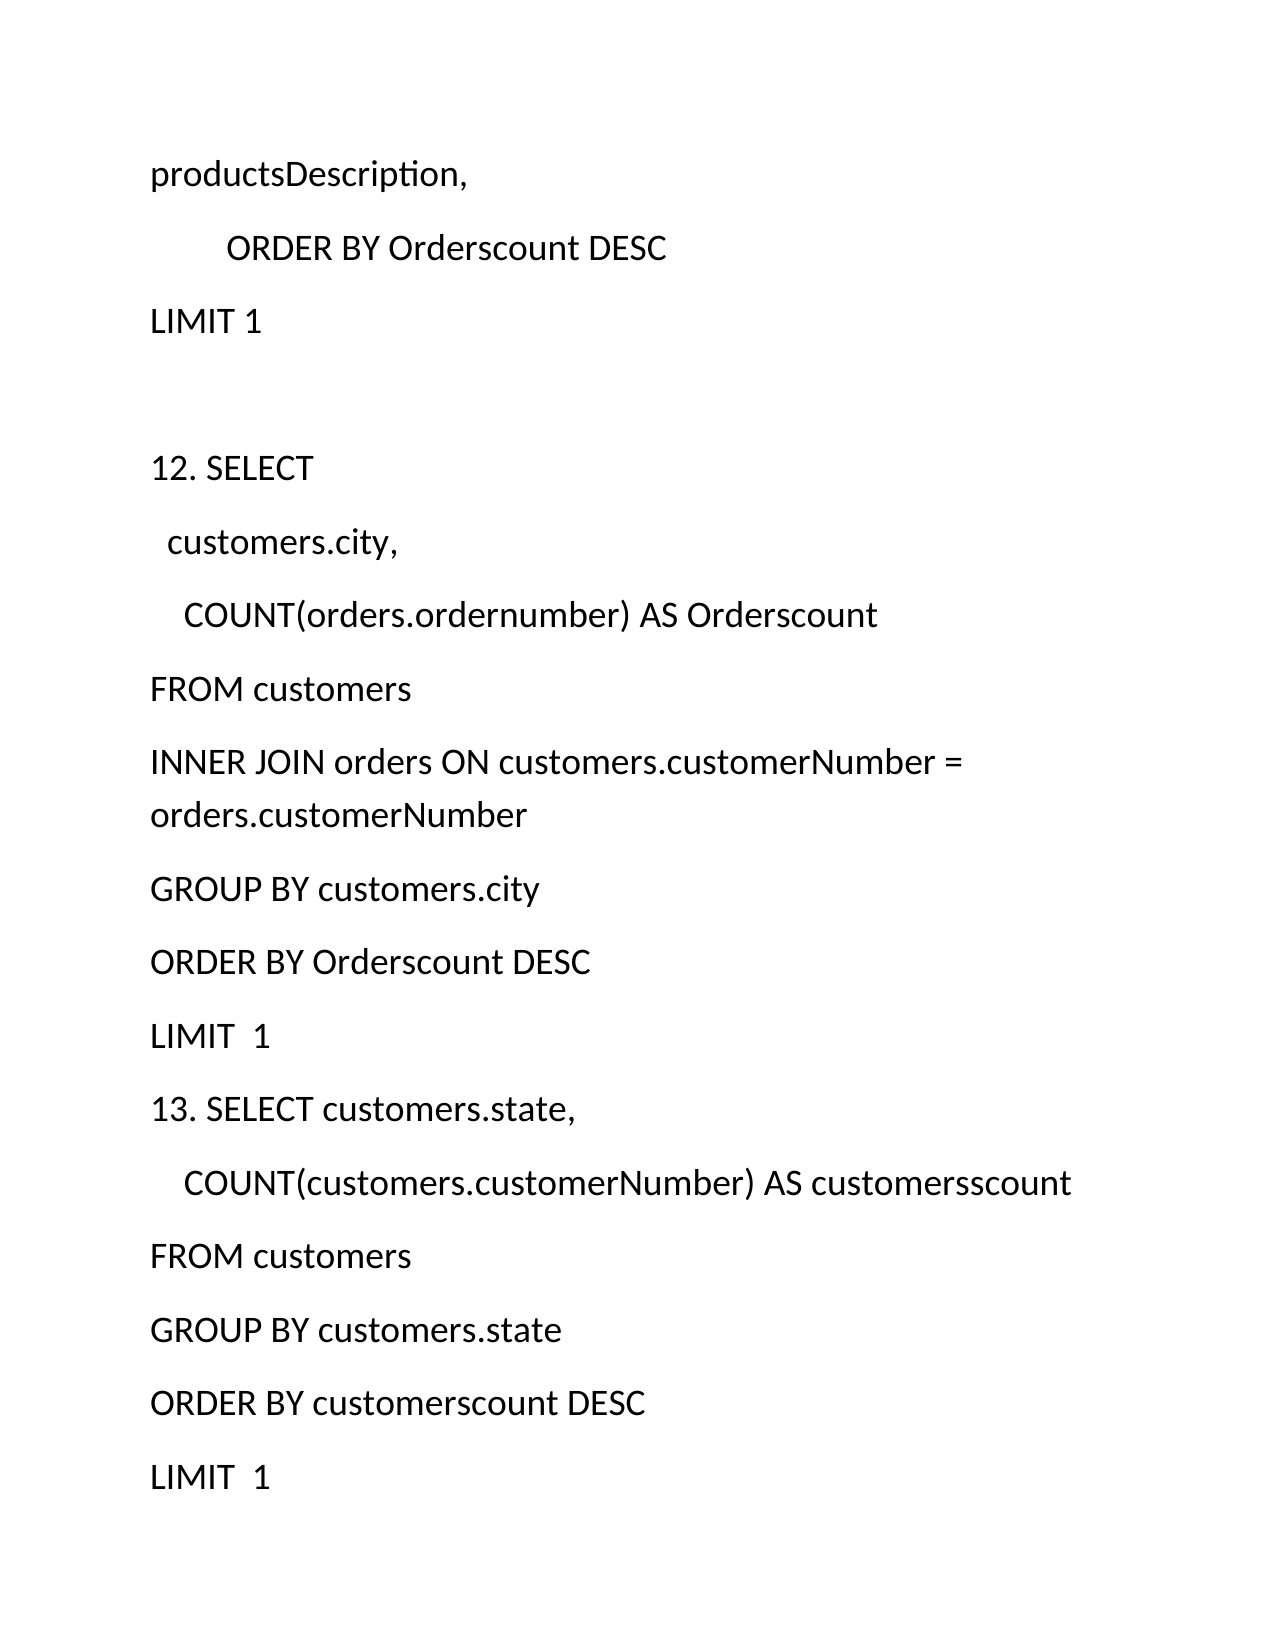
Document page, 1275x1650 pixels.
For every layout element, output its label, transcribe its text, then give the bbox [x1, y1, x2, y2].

text INNER JOIN orders ON customers.customerNumber = orders.customerNumber [150, 738, 1125, 837]
text 13. SELECT customers.state, [150, 1085, 1125, 1131]
text ORDER BY Orderscount DESC [150, 223, 1125, 269]
text productsDescription, [150, 150, 1125, 196]
text LIMIT 1 [150, 1453, 1125, 1499]
text GROUP BY customers.city [150, 864, 1125, 910]
text customers.city, [150, 518, 1125, 563]
text 12. SELECT [150, 444, 1125, 490]
text FROM customers [150, 665, 1125, 711]
text ORDER BY Orderscount DESC [150, 938, 1125, 984]
text COUNT(orders.ordernumber) AS Orderscount [150, 591, 1125, 637]
text LIMIT 1 [150, 297, 1125, 343]
text COUNT(customers.customerNumber) AS customersscount [150, 1159, 1125, 1204]
text GROUP BY customers.state [150, 1306, 1125, 1352]
text LIMIT 1 [150, 1012, 1125, 1057]
text FROM customers [150, 1232, 1125, 1278]
text ORDER BY customerscount DESC [150, 1379, 1125, 1425]
